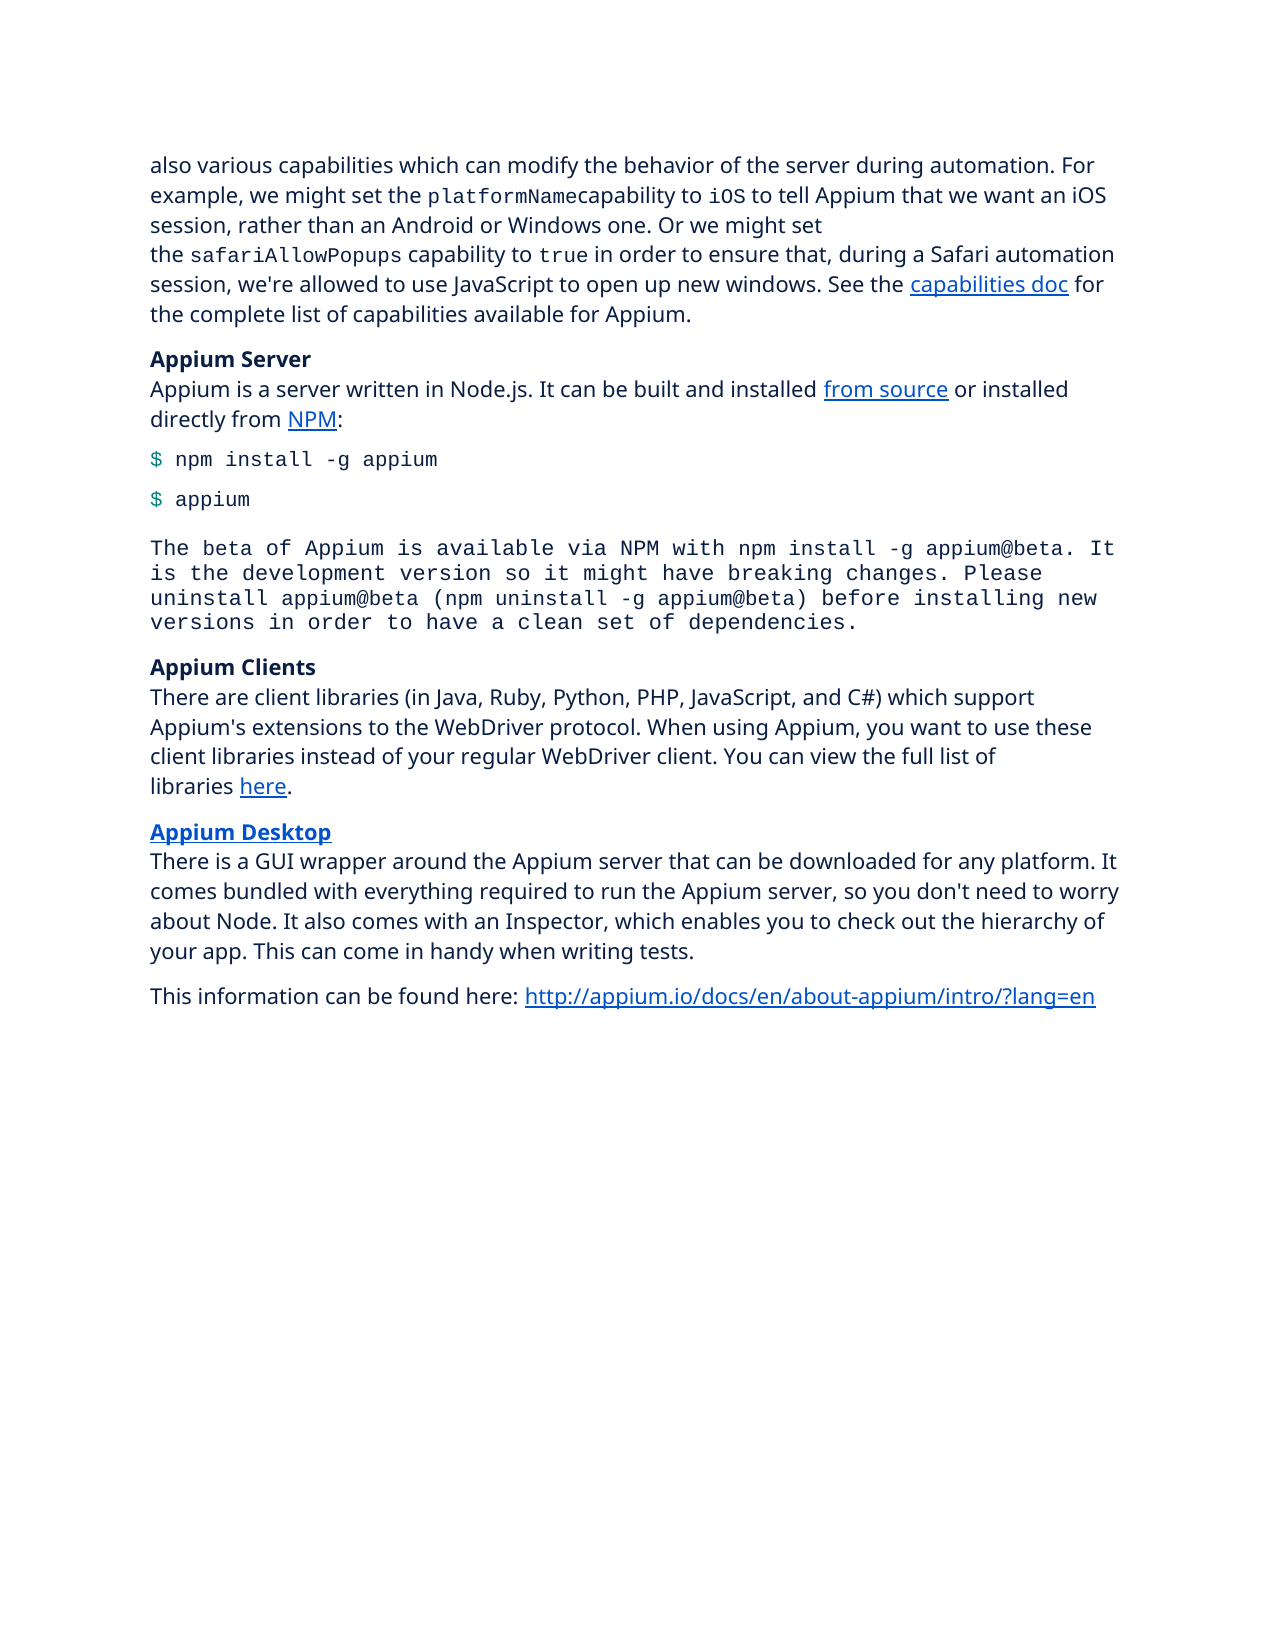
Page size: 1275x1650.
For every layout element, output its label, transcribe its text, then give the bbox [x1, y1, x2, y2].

text Appium Server Appium is a server written in Node.js. It can be built and installed from source or installed directly from NPM: [150, 344, 1125, 434]
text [150, 150, 1125, 329]
text This information can be found here: http://appium.io/docs/en/about-appium/intro/?lang=en [150, 981, 1125, 1011]
text $ appium The beta of Appium is available via NPM with npm install -g appium@beta. It is the development version so it might have breaking changes. Please uninstall appium@beta (npm uninstall -g appium@beta) before installing new versions in order to have a clean set of dependencies. [150, 489, 1125, 636]
text Appium Clients There are client libraries (in Java, Ruby, Python, PHP, JavaScript, and C#) which support Appium's extensions to the WebDriver protocol. When using Appium, you want to use these client libraries instead of your regular WebDriver client. You can view the full list of libraries here. [150, 652, 1125, 801]
text $ npm install -g appium [150, 449, 1125, 473]
text Appium Desktop There is a GUI wrapper around the Appium server that can be downloaded for any platform. It comes bundled with everything required to run the Appium server, so you don't need to worry about Node. It also comes with an Inspector, which enables you to check out the hierarchy of your app. This can come in handy when writing tests. [150, 816, 1125, 965]
